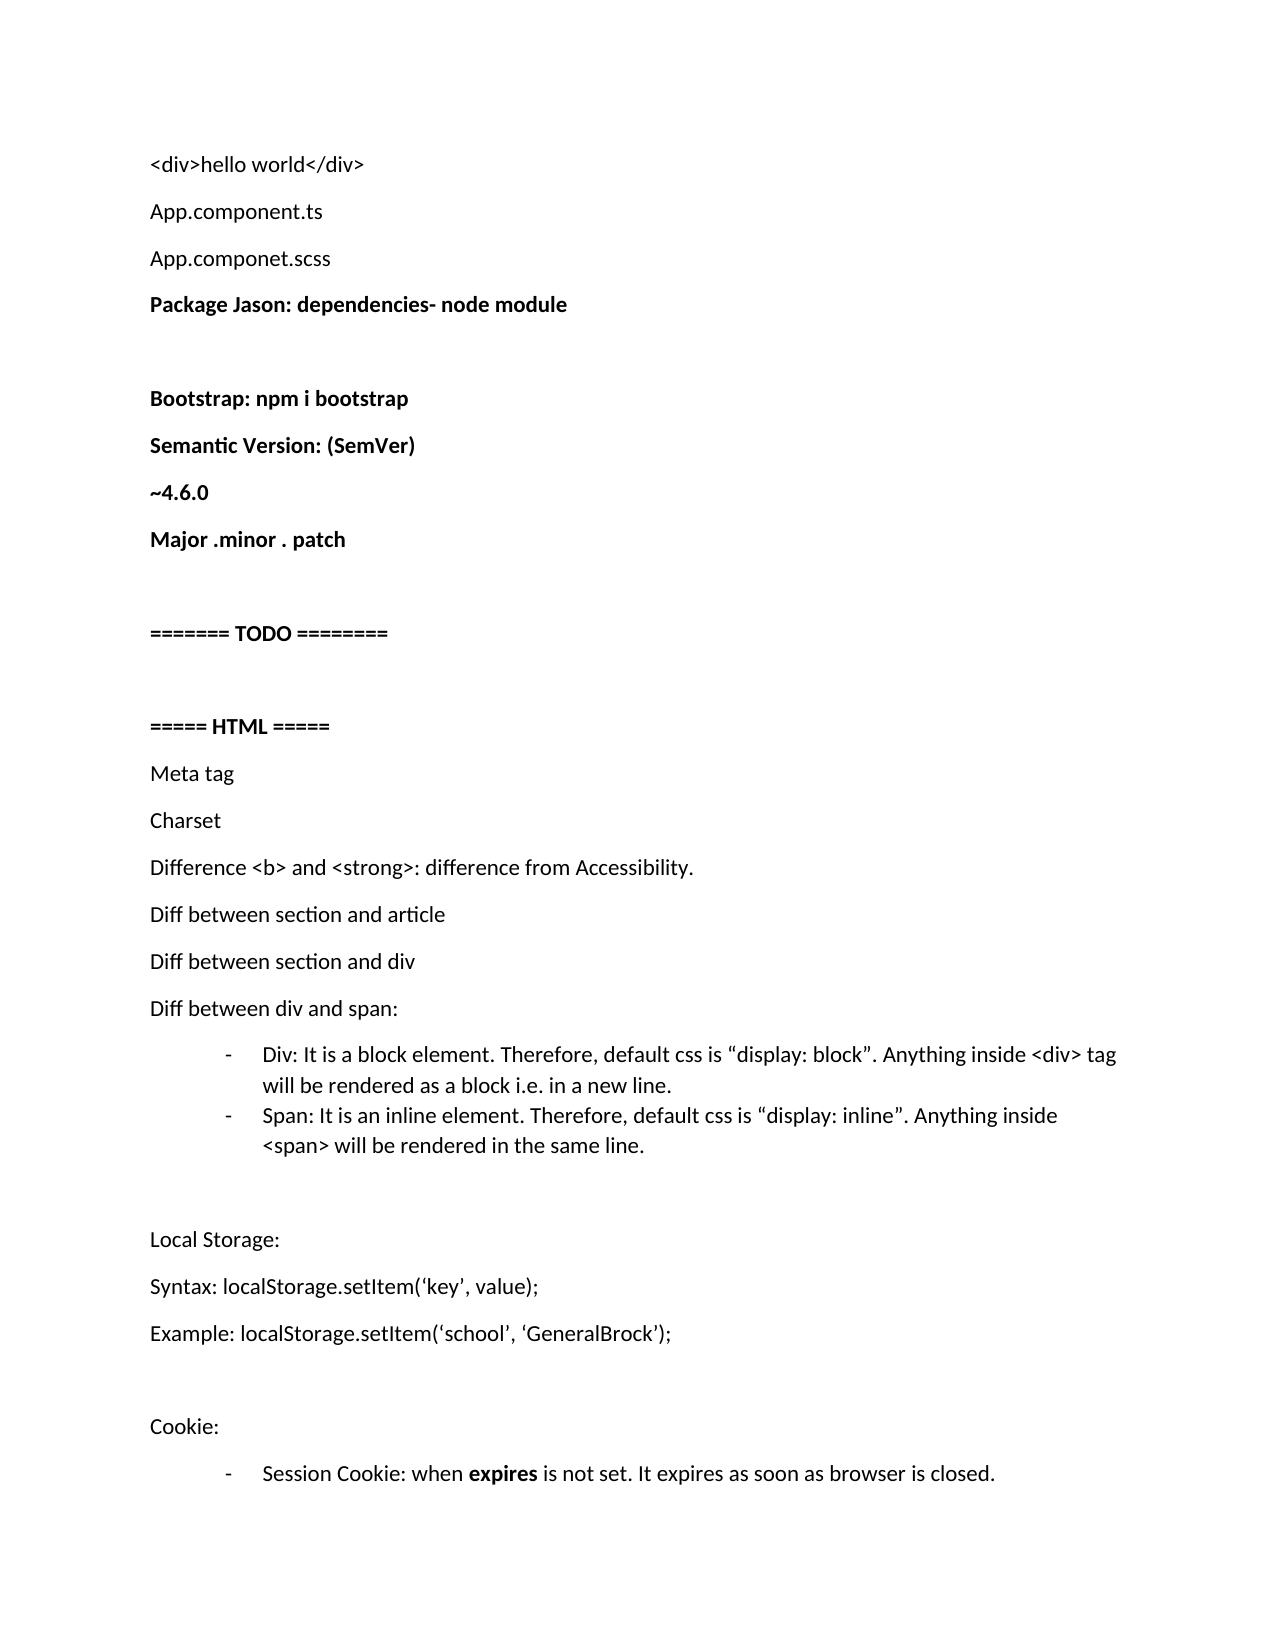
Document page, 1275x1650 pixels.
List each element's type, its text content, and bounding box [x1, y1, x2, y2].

text Cookie: [150, 1412, 1125, 1441]
list Span: It is an inline element. Therefore, default css is “display: inline”. Anything inside <span> will be rendered in the same line. [225, 1101, 1125, 1159]
text Syntax: localStorage.setItem(‘key’, value); [150, 1272, 1125, 1300]
text ======= TODO ======== [150, 619, 1125, 647]
text Charset [150, 806, 1125, 834]
text Package Jason: dependencies- node module [150, 291, 1125, 319]
text ~4.6.0 [150, 478, 1125, 506]
text Diff between div and span: [150, 994, 1125, 1022]
text Major .minor . patch [150, 525, 1125, 553]
text App.componet.scss [150, 244, 1125, 272]
list Div: It is a block element. Therefore, default css is “display: block”. Anything inside <div> tag will be rendered as a block i.e. in a new line. [225, 1041, 1125, 1099]
text Example: localStorage.setItem(‘school’, ‘GeneralBrock’); [150, 1319, 1125, 1347]
text Semantic Version: (SemVer) [150, 431, 1125, 459]
text ===== HTML ===== [150, 712, 1125, 741]
text <div>hello world</div> [150, 150, 1125, 178]
text Difference <b> and <strong>: difference from Accessibility. [150, 853, 1125, 881]
text Diff between section and div [150, 947, 1125, 975]
text Diff between section and article [150, 900, 1125, 928]
text Meta tag [150, 759, 1125, 787]
list Session Cookie: when expires is not set. It expires as soon as browser is closed. [225, 1459, 1125, 1487]
text App.component.ts [150, 197, 1125, 225]
text Bootstrap: npm i bootstrap [150, 384, 1125, 412]
text Local Storage: [150, 1225, 1125, 1253]
